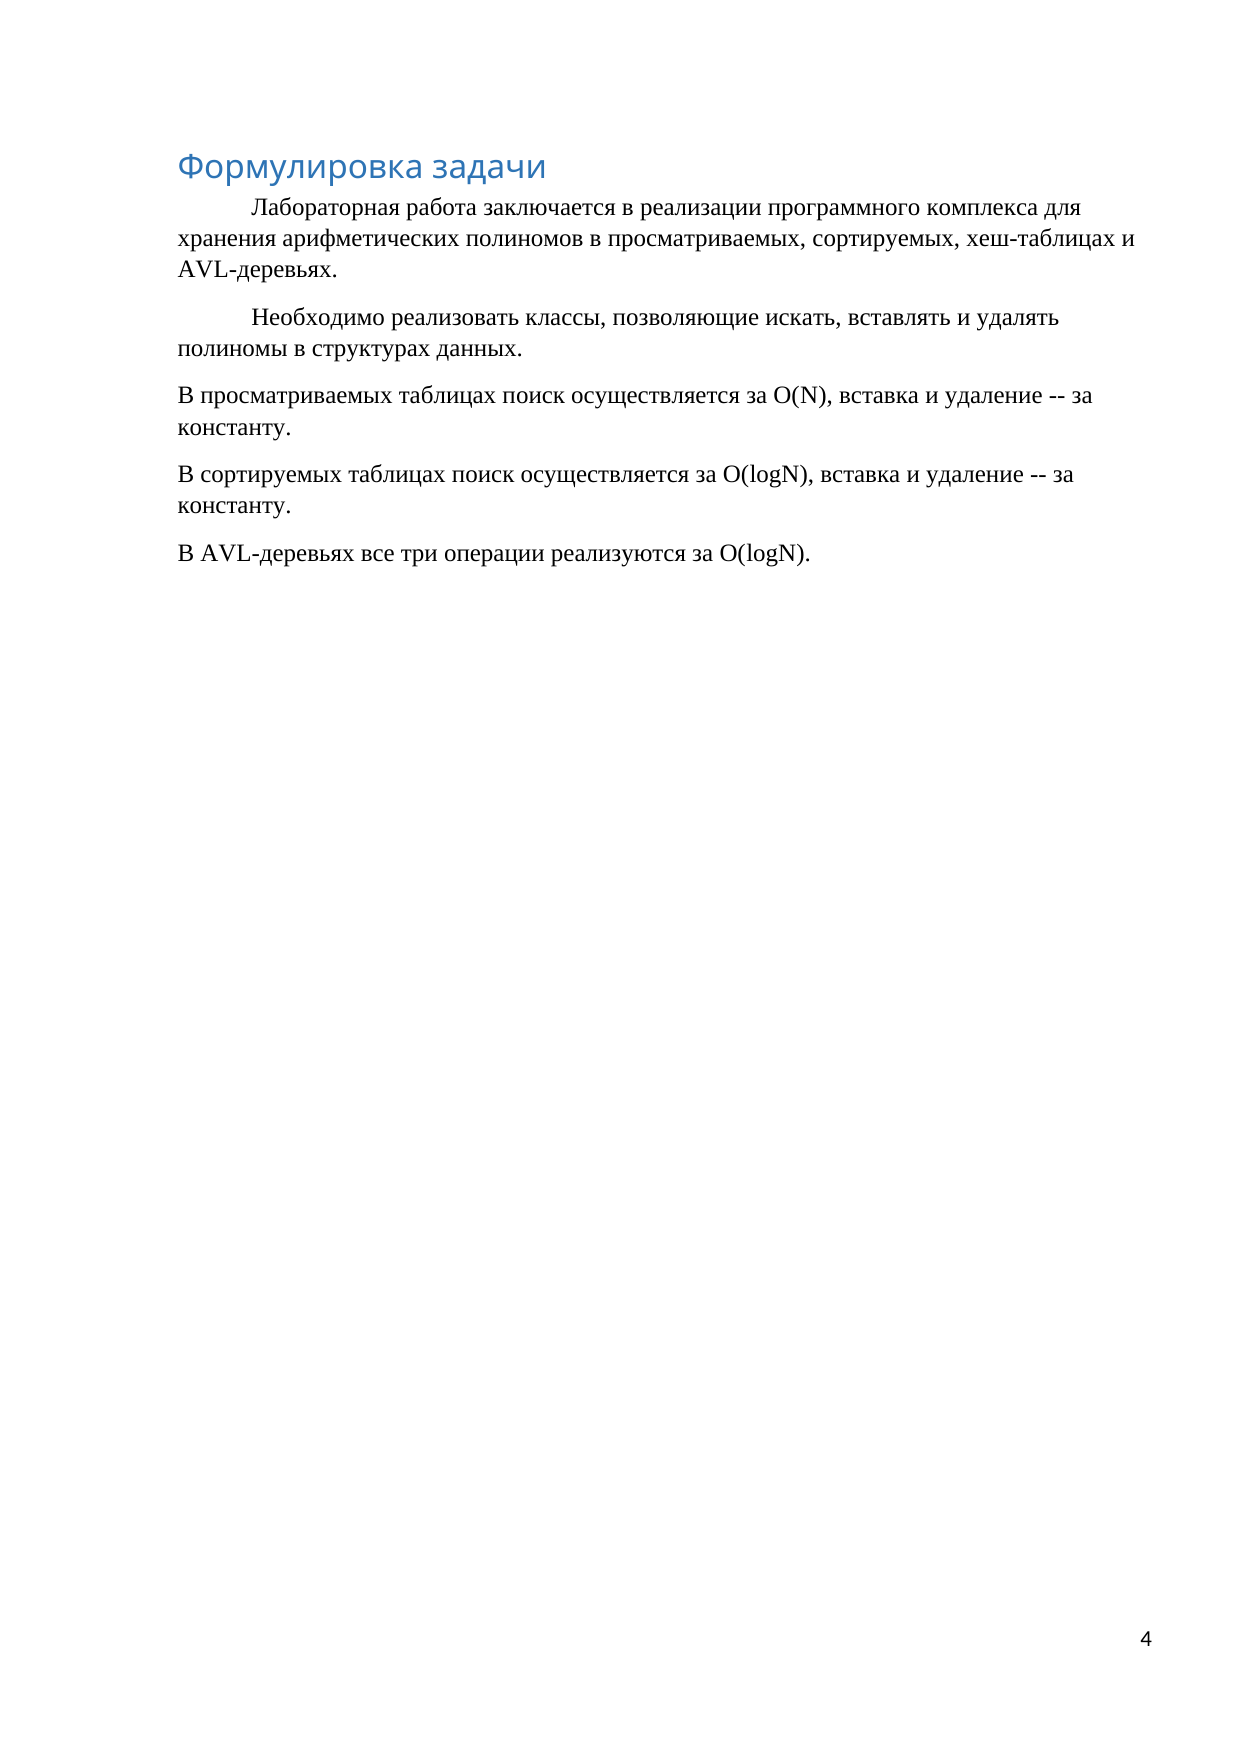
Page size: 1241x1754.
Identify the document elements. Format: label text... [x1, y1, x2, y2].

text В просматриваемых таблицах поиск осуществляется за О(N), вставка и удаление -- за константу. [177, 381, 1152, 440]
text В сортируемых таблицах поиск осуществляется за О(logN), вставка и удаление -- за константу. [177, 459, 1152, 519]
text Лабораторная работа заключается в реализации программного комплекса для хранения арифметических полиномов в просматриваемых, сортируемых, хеш-таблицах и AVL-деревьях. [177, 192, 1152, 283]
text Необходимо реализовать классы, позволяющие искать, вставлять и удалять полиномы в структурах данных. [177, 302, 1152, 362]
subtitle Формулировка задачи [177, 143, 1152, 188]
text В AVL-деревьях все три операции реализуются за О(logN). [177, 538, 1152, 567]
